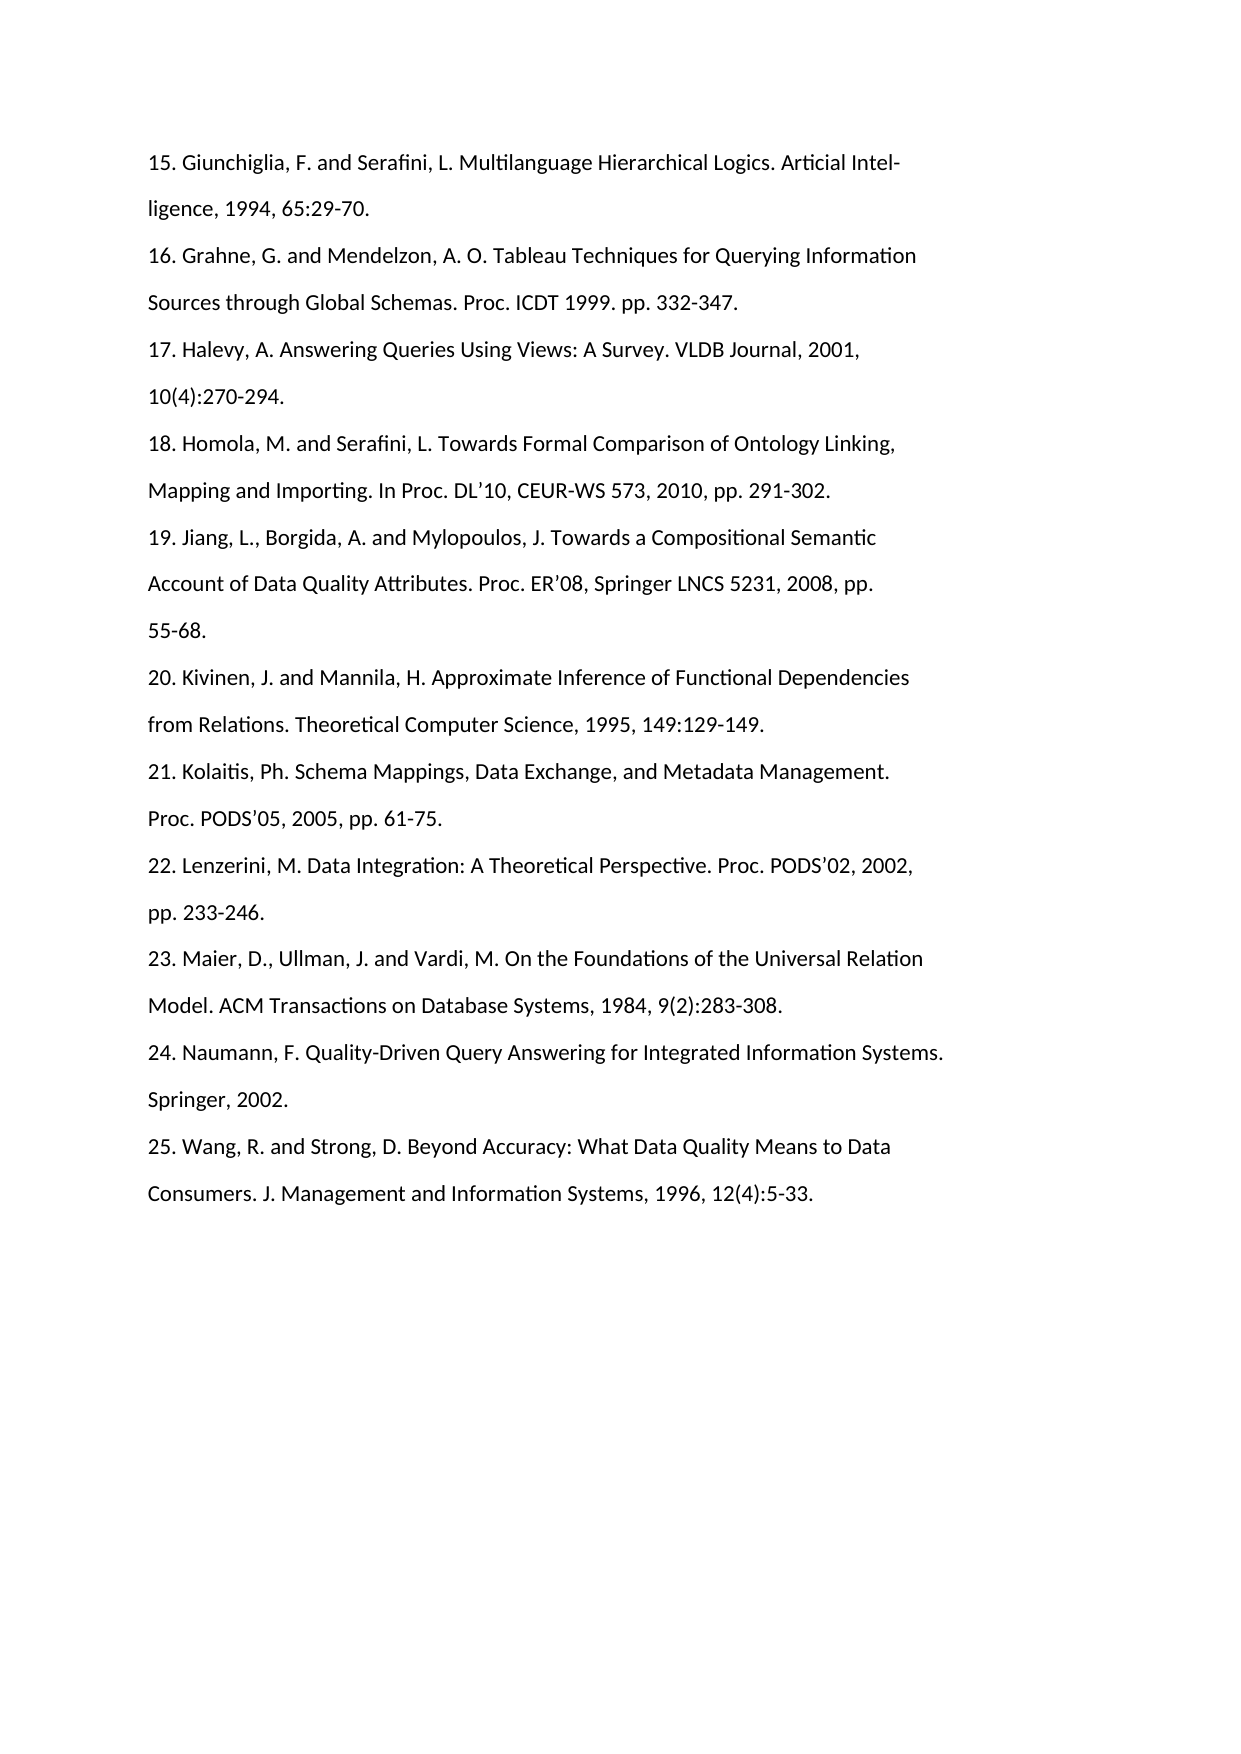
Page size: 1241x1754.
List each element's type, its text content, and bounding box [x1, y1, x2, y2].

text Account of Data Quality Attributes. Proc. ER’08, Springer LNCS 5231, 2008, pp. [148, 569, 1093, 597]
text 18. Homola, M. and Serafini, L. Towards Formal Comparison of Ontology Linking, [148, 429, 1093, 457]
text 22. Lenzerini, M. Data Integration: A Theoretical Perspective. Proc. PODS’02, 2002, [148, 851, 1093, 879]
text 19. Jiang, L., Borgida, A. and Mylopoulos, J. Towards a Compositional Semantic [148, 523, 1093, 551]
text 23. Maier, D., Ullman, J. and Vardi, M. On the Foundations of the Universal Relation [148, 944, 1093, 972]
text 21. Kolaitis, Ph. Schema Mappings, Data Exchange, and Metadata Management. [148, 757, 1093, 785]
text 16. Grahne, G. and Mendelzon, A. O. Tableau Techniques for Querying Information [148, 241, 1093, 269]
text ligence, 1994, 65:29-70. [148, 194, 1093, 222]
text Mapping and Importing. In Proc. DL’10, CEUR-WS 573, 2010, pp. 291-302. [148, 476, 1093, 504]
text Springer, 2002. [148, 1085, 1093, 1113]
text 10(4):270-294. [148, 382, 1093, 410]
text pp. 233-246. [148, 898, 1093, 926]
text Model. ACM Transactions on Database Systems, 1984, 9(2):283-308. [148, 991, 1093, 1019]
text Consumers. J. Management and Information Systems, 1996, 12(4):5-33. [148, 1179, 1093, 1207]
text 20. Kivinen, J. and Mannila, H. Approximate Inference of Functional Dependencies [148, 663, 1093, 691]
text Proc. PODS’05, 2005, pp. 61-75. [148, 804, 1093, 832]
text 17. Halevy, A. Answering Queries Using Views: A Survey. VLDB Journal, 2001, [148, 335, 1093, 363]
text 15. Giunchiglia, F. and Serafini, L. Multilanguage Hierarchical Logics. Articial Intel- [148, 148, 1093, 176]
text 25. Wang, R. and Strong, D. Beyond Accuracy: What Data Quality Means to Data [148, 1132, 1093, 1160]
text Sources through Global Schemas. Proc. ICDT 1999. pp. 332-347. [148, 288, 1093, 316]
text from Relations. Theoretical Computer Science, 1995, 149:129-149. [148, 710, 1093, 738]
text 55-68. [148, 616, 1093, 644]
text 24. Naumann, F. Quality-Driven Query Answering for Integrated Information Systems. [148, 1038, 1093, 1066]
